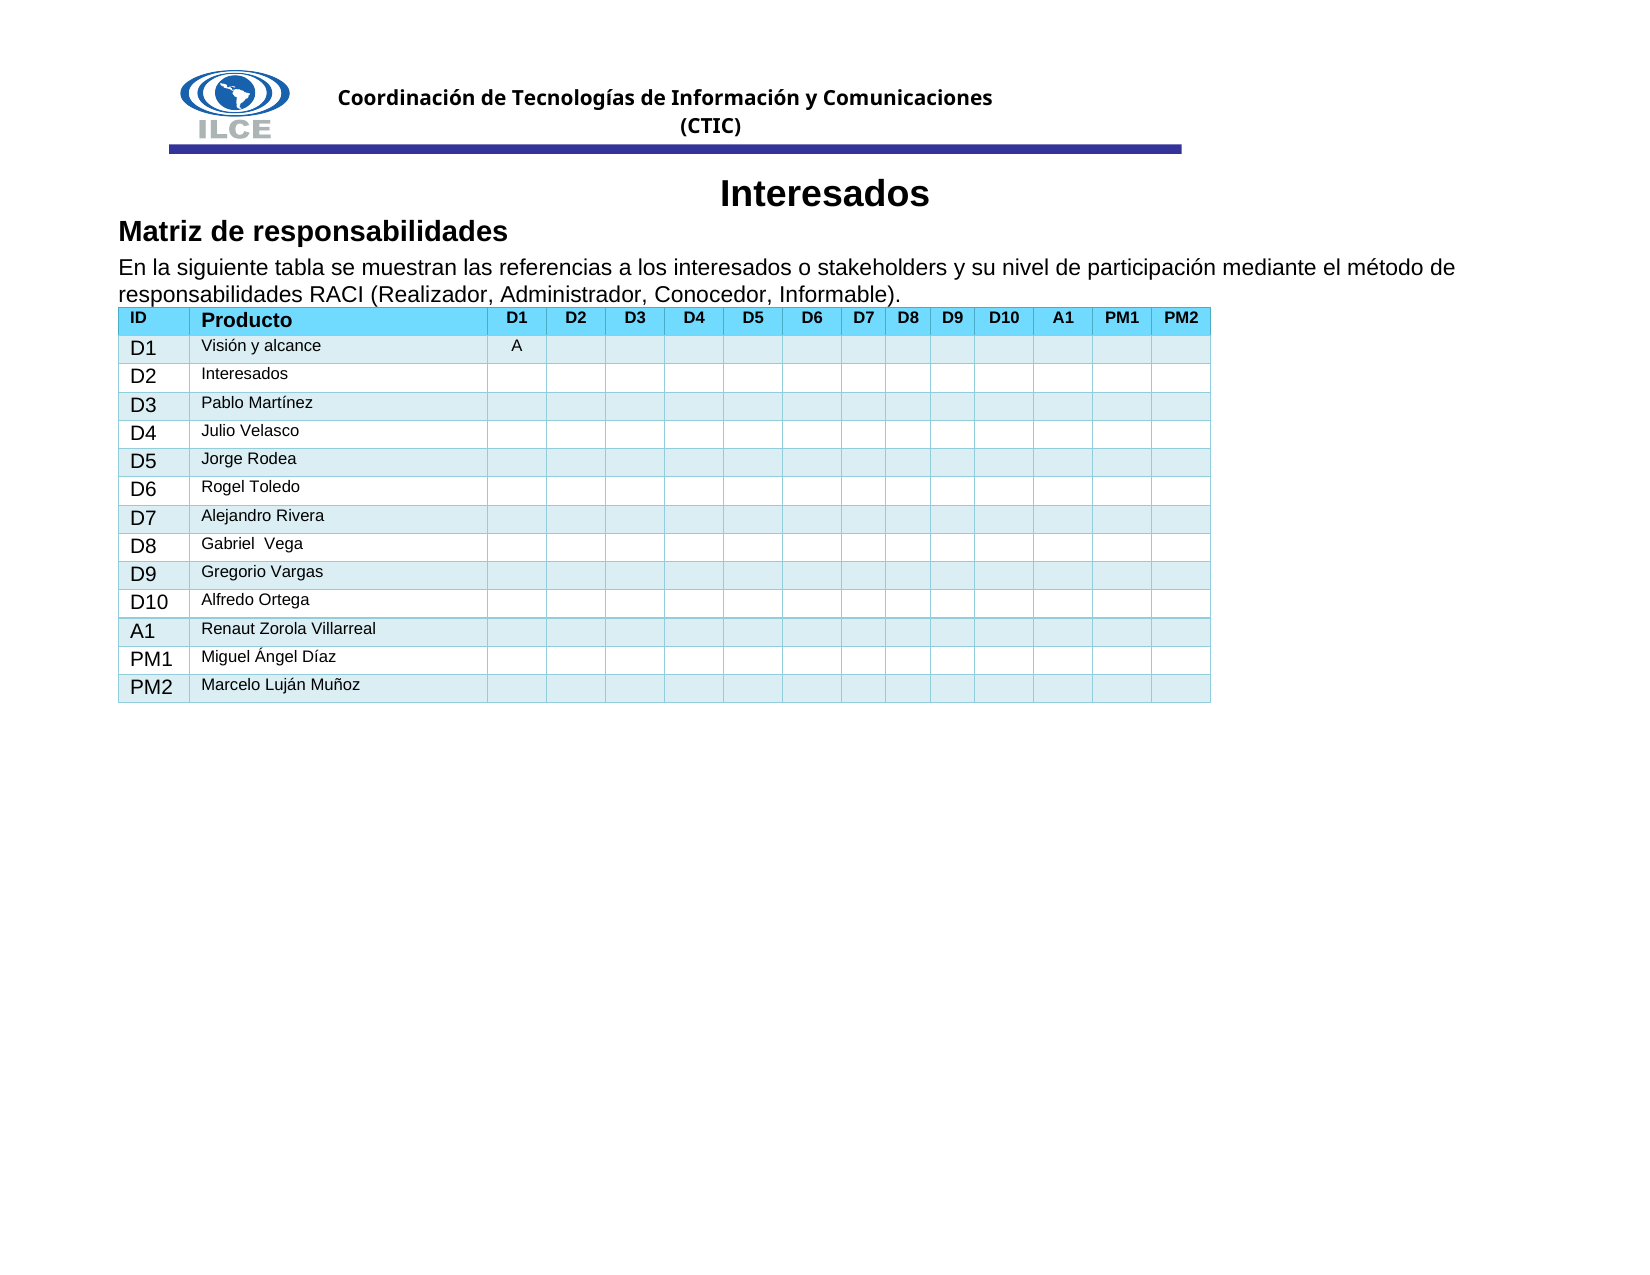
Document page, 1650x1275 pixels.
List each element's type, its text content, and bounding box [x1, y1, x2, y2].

table_header D4 [665, 308, 723, 335]
table_cell [665, 647, 723, 674]
table_cell [665, 477, 723, 504]
table_cell [606, 449, 664, 476]
table_cell Alfredo Ortega [190, 590, 487, 617]
table_cell [1093, 619, 1151, 646]
table_cell [1152, 534, 1210, 561]
table_header D6 [783, 308, 841, 335]
table_cell [665, 421, 723, 448]
table_cell [665, 562, 723, 589]
table_cell [931, 336, 974, 363]
table_cell [842, 336, 885, 363]
table_cell Alejandro Rivera [190, 506, 487, 533]
table_cell [1093, 449, 1151, 476]
table_cell [1152, 619, 1210, 646]
table_cell [1034, 619, 1092, 646]
table_cell [931, 675, 974, 702]
table_cell [931, 393, 974, 420]
table_cell [975, 336, 1033, 363]
table_cell [842, 647, 885, 674]
table_cell [1093, 534, 1151, 561]
table_cell [665, 449, 723, 476]
table_cell [665, 336, 723, 363]
table_cell [1152, 393, 1210, 420]
table_header Producto [190, 308, 487, 335]
table_header D10 [975, 308, 1033, 335]
table_cell D7 [119, 506, 189, 533]
table_cell [1093, 590, 1151, 617]
table_cell [665, 506, 723, 533]
table_cell [931, 619, 974, 646]
table_cell D9 [119, 562, 189, 589]
table_cell [783, 534, 841, 561]
table_cell [1034, 421, 1092, 448]
table_cell [488, 364, 546, 392]
table_cell [488, 590, 546, 617]
table_cell [1152, 506, 1210, 533]
table_cell A1 [119, 619, 189, 646]
table_cell [724, 364, 782, 392]
table_cell [665, 590, 723, 617]
table_cell [886, 534, 930, 561]
table_cell [842, 477, 885, 504]
table_cell D2 [119, 364, 189, 392]
table_cell [783, 675, 841, 702]
table_cell [975, 477, 1033, 504]
table_cell [842, 675, 885, 702]
table_cell [724, 675, 782, 702]
table_cell [783, 364, 841, 392]
table_cell [931, 364, 974, 392]
table_header PM2 [1152, 308, 1210, 335]
table_cell [724, 449, 782, 476]
table_cell Julio Velasco [190, 421, 487, 448]
table_cell [606, 619, 664, 646]
table_cell PM1 [119, 647, 189, 674]
table_cell [975, 506, 1033, 533]
picture [179, 66, 291, 142]
table_cell [842, 506, 885, 533]
table_cell [931, 421, 974, 448]
table_cell [1034, 506, 1092, 533]
table_cell [547, 647, 605, 674]
table_cell [975, 449, 1033, 476]
table_cell [1152, 590, 1210, 617]
table_cell [1034, 336, 1092, 363]
table_cell [547, 449, 605, 476]
table_cell [665, 393, 723, 420]
table_cell [488, 393, 546, 420]
table_cell [1152, 421, 1210, 448]
table_header D8 [886, 308, 930, 335]
table_cell [842, 590, 885, 617]
table_cell D8 [119, 534, 189, 561]
table_header D9 [931, 308, 974, 335]
table_cell [975, 421, 1033, 448]
table_cell [724, 477, 782, 504]
table_cell [1034, 562, 1092, 589]
table_cell [1093, 647, 1151, 674]
table_cell Gabriel Vega [190, 534, 487, 561]
table_cell [724, 590, 782, 617]
table_cell [606, 336, 664, 363]
table_cell [975, 364, 1033, 392]
table_cell [842, 534, 885, 561]
table_cell [1152, 477, 1210, 504]
table_cell [1034, 477, 1092, 504]
table_cell [1152, 562, 1210, 589]
table_header D1 [488, 308, 546, 335]
table_cell [931, 647, 974, 674]
table_cell [1152, 647, 1210, 674]
table_cell [1093, 421, 1151, 448]
table_cell [665, 675, 723, 702]
table_cell [842, 619, 885, 646]
table_cell [975, 562, 1033, 589]
table_cell [886, 449, 930, 476]
table_header PM1 [1093, 308, 1151, 335]
table_cell [783, 590, 841, 617]
table_cell [783, 506, 841, 533]
table_cell [1093, 364, 1151, 392]
table_cell [886, 562, 930, 589]
table_cell [975, 393, 1033, 420]
table_cell D6 [119, 477, 189, 504]
table_cell Pablo Martínez [190, 393, 487, 420]
table_cell [931, 562, 974, 589]
table_cell [488, 477, 546, 504]
table_header D3 [606, 308, 664, 335]
table_cell [724, 562, 782, 589]
table_cell [547, 534, 605, 561]
table_cell [606, 534, 664, 561]
table_cell [783, 477, 841, 504]
table_cell [547, 364, 605, 392]
table_cell [606, 562, 664, 589]
table_cell [606, 477, 664, 504]
table_cell [842, 364, 885, 392]
table_cell [1034, 364, 1092, 392]
table_cell [783, 336, 841, 363]
table_cell [842, 449, 885, 476]
table_cell [886, 364, 930, 392]
table_cell D5 [119, 449, 189, 476]
table_cell [842, 393, 885, 420]
table_cell [886, 336, 930, 363]
table_cell [1034, 647, 1092, 674]
table_cell [975, 675, 1033, 702]
table_cell D10 [119, 590, 189, 617]
table_cell [783, 393, 841, 420]
table_cell [547, 675, 605, 702]
table_cell [886, 590, 930, 617]
table_cell [606, 421, 664, 448]
table_cell [606, 647, 664, 674]
table_cell [488, 506, 546, 533]
table_cell [931, 449, 974, 476]
table_cell [931, 506, 974, 533]
table_cell [783, 562, 841, 589]
table_header D7 [842, 308, 885, 335]
table_cell [783, 619, 841, 646]
table_cell [975, 619, 1033, 646]
table_cell [842, 562, 885, 589]
table_cell [1034, 590, 1092, 617]
table_cell [724, 506, 782, 533]
text En la siguiente tabla se muestran las referencias a los interesados o stakeholders y su nivel de participación mediante el método de responsabilidades RACI (Realizador, Administrador, Conocedor, Informable). [118, 254, 1532, 307]
table_cell [975, 647, 1033, 674]
table_cell [488, 647, 546, 674]
table_cell [1034, 449, 1092, 476]
table_cell [547, 619, 605, 646]
table_cell Interesados [190, 364, 487, 392]
table_cell [724, 421, 782, 448]
table_cell [1152, 675, 1210, 702]
table_cell Renaut Zorola Villarreal [190, 619, 487, 646]
table_cell [1093, 336, 1151, 363]
table_cell [488, 619, 546, 646]
table_cell [931, 590, 974, 617]
table_cell [1034, 393, 1092, 420]
table_header A1 [1034, 308, 1092, 335]
table_cell [488, 421, 546, 448]
table_header D5 [724, 308, 782, 335]
table_cell Miguel Ángel Díaz [190, 647, 487, 674]
table_cell Marcelo Luján Muñoz [190, 675, 487, 702]
table_cell [665, 619, 723, 646]
table_cell [547, 421, 605, 448]
table_cell D4 [119, 421, 189, 448]
table_cell Jorge Rodea [190, 449, 487, 476]
table_cell [547, 336, 605, 363]
table_cell [1152, 449, 1210, 476]
table_cell [488, 534, 546, 561]
table_cell [724, 393, 782, 420]
table_cell [606, 364, 664, 392]
table_cell [975, 590, 1033, 617]
table_cell [1034, 675, 1092, 702]
table_cell [975, 534, 1033, 561]
table_cell [724, 619, 782, 646]
table_cell [665, 534, 723, 561]
table_cell [1093, 675, 1151, 702]
table_cell [886, 506, 930, 533]
table_cell [886, 421, 930, 448]
table_cell [488, 562, 546, 589]
table_cell [547, 562, 605, 589]
table_cell [547, 590, 605, 617]
table_cell [606, 590, 664, 617]
table_cell A [488, 336, 546, 363]
table_cell [606, 675, 664, 702]
table_cell [606, 506, 664, 533]
table_cell [724, 534, 782, 561]
table_cell [886, 477, 930, 504]
table_header ID [119, 308, 189, 335]
table_cell [665, 364, 723, 392]
table_cell [1034, 534, 1092, 561]
table_cell [886, 647, 930, 674]
table_cell Rogel Toledo [190, 477, 487, 504]
table_cell [1093, 562, 1151, 589]
table_cell [1093, 393, 1151, 420]
table_cell PM2 [119, 675, 189, 702]
table_cell [547, 393, 605, 420]
table_cell [1093, 506, 1151, 533]
table_cell [931, 477, 974, 504]
table_cell [783, 647, 841, 674]
table_cell Gregorio Vargas [190, 562, 487, 589]
table_cell [783, 421, 841, 448]
table_cell [1152, 364, 1210, 392]
table_cell Visión y alcance [190, 336, 487, 363]
table_cell [886, 675, 930, 702]
table_cell D3 [119, 393, 189, 420]
table_cell [783, 449, 841, 476]
table_cell [1093, 477, 1151, 504]
table_cell [931, 534, 974, 561]
subtitle Matriz de responsabilidades [118, 214, 1532, 248]
table_cell [886, 393, 930, 420]
table_cell D1 [119, 336, 189, 363]
table_cell [547, 477, 605, 504]
table_cell [724, 336, 782, 363]
table_cell [842, 421, 885, 448]
table_cell [547, 506, 605, 533]
table_header D2 [547, 308, 605, 335]
table_cell [488, 449, 546, 476]
table_cell [886, 619, 930, 646]
table_cell [1152, 336, 1210, 363]
table_cell [606, 393, 664, 420]
table_cell [488, 675, 546, 702]
table_cell [724, 647, 782, 674]
